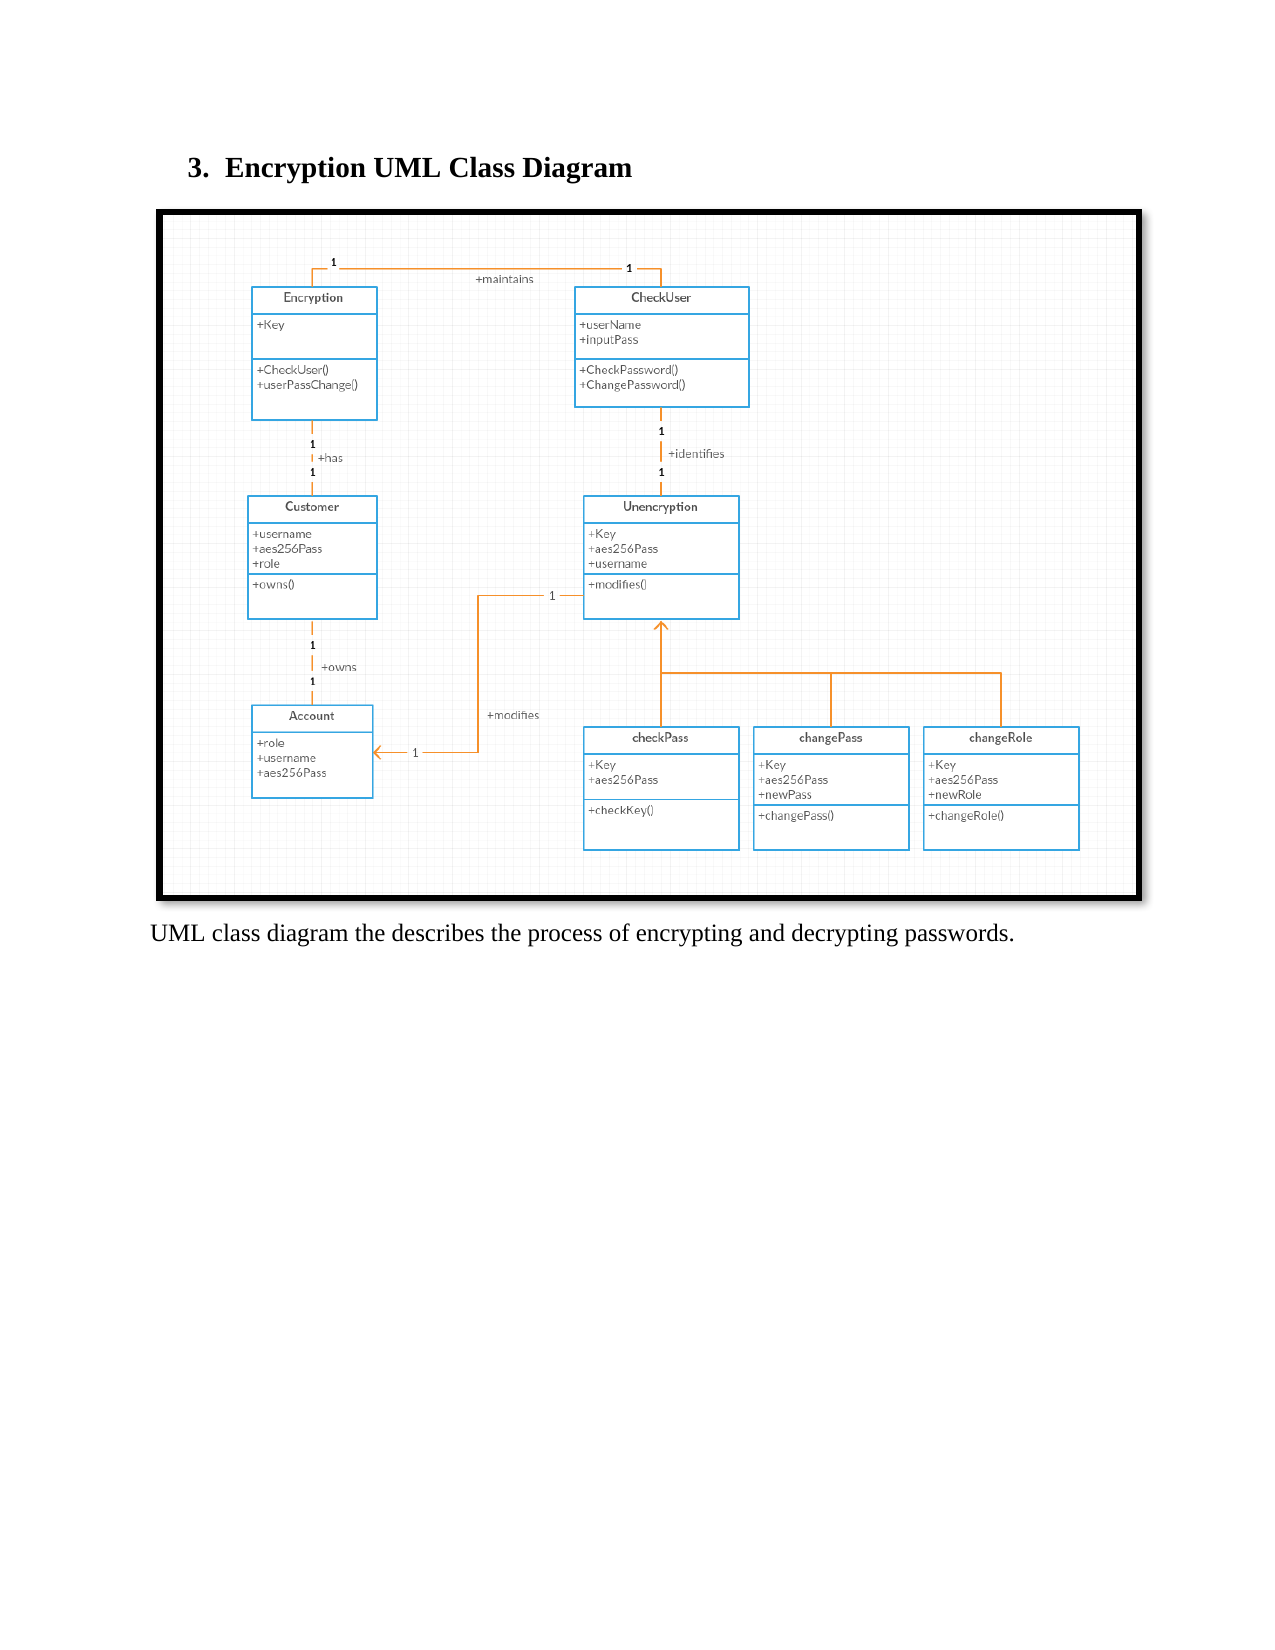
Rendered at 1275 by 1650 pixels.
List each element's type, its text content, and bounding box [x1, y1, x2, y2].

picture [163, 215, 1136, 895]
list Encryption UML Class Diagram [187, 150, 1125, 183]
text UML class diagram the describes the process of encrypting and decrypting passwords. [150, 918, 1125, 947]
